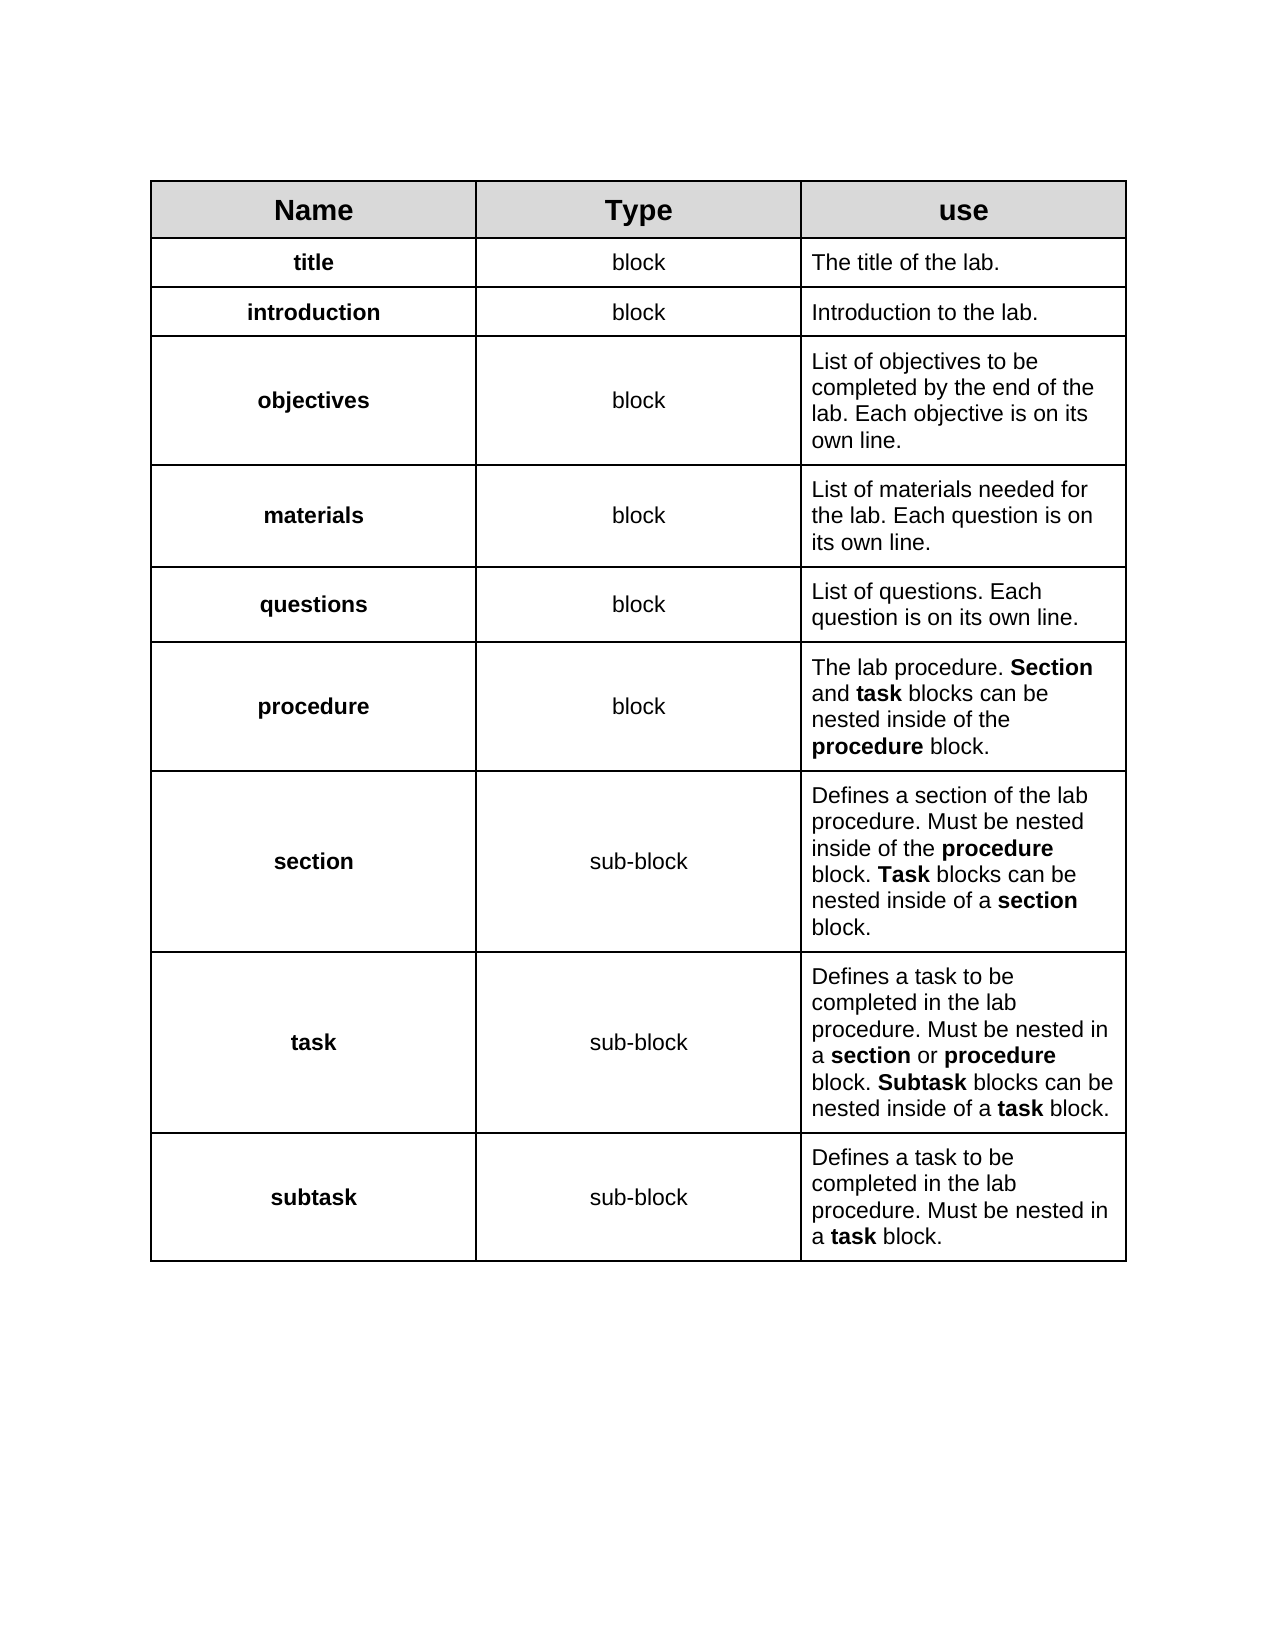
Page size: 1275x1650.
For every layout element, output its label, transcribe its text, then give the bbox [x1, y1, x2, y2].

table_cell title [152, 239, 475, 286]
table_cell block [477, 643, 800, 769]
table_cell sub-block [477, 953, 800, 1132]
table_cell subtask [152, 1134, 475, 1260]
table_cell materials [152, 466, 475, 566]
table_header Type [477, 182, 800, 237]
table_cell task [152, 953, 475, 1132]
table_cell block [477, 337, 800, 463]
table_cell introduction [152, 288, 475, 335]
table_cell section [152, 772, 475, 951]
table_cell sub-block [477, 772, 800, 951]
table_cell Introduction to the lab. [802, 288, 1125, 335]
table_header use [802, 182, 1125, 237]
table_cell Defines a section of the lab procedure. Must be nested inside of the procedure block. Task blocks can be nested inside of a section block. [802, 772, 1125, 951]
table_cell block [477, 466, 800, 566]
table_cell questions [152, 568, 475, 641]
table_cell Defines a task to be completed in the lab procedure. Must be nested in a section or procedure block. Subtask blocks can be nested inside of a task block. [802, 953, 1125, 1132]
table_cell The lab procedure. Section and task blocks can be nested inside of the procedure block. [802, 643, 1125, 769]
table_cell block [477, 288, 800, 335]
table_cell sub-block [477, 1134, 800, 1260]
table_cell The title of the lab. [802, 239, 1125, 286]
table_cell List of materials needed for the lab. Each question is on its own line. [802, 466, 1125, 566]
table_cell Defines a task to be completed in the lab procedure. Must be nested in a task block. [802, 1134, 1125, 1260]
table_cell block [477, 568, 800, 641]
table_cell List of objectives to be completed by the end of the lab. Each objective is on its own line. [802, 337, 1125, 463]
table_cell procedure [152, 643, 475, 769]
table_cell List of questions. Each question is on its own line. [802, 568, 1125, 641]
table_header Name [152, 182, 475, 237]
table_cell block [477, 239, 800, 286]
table_cell objectives [152, 337, 475, 463]
